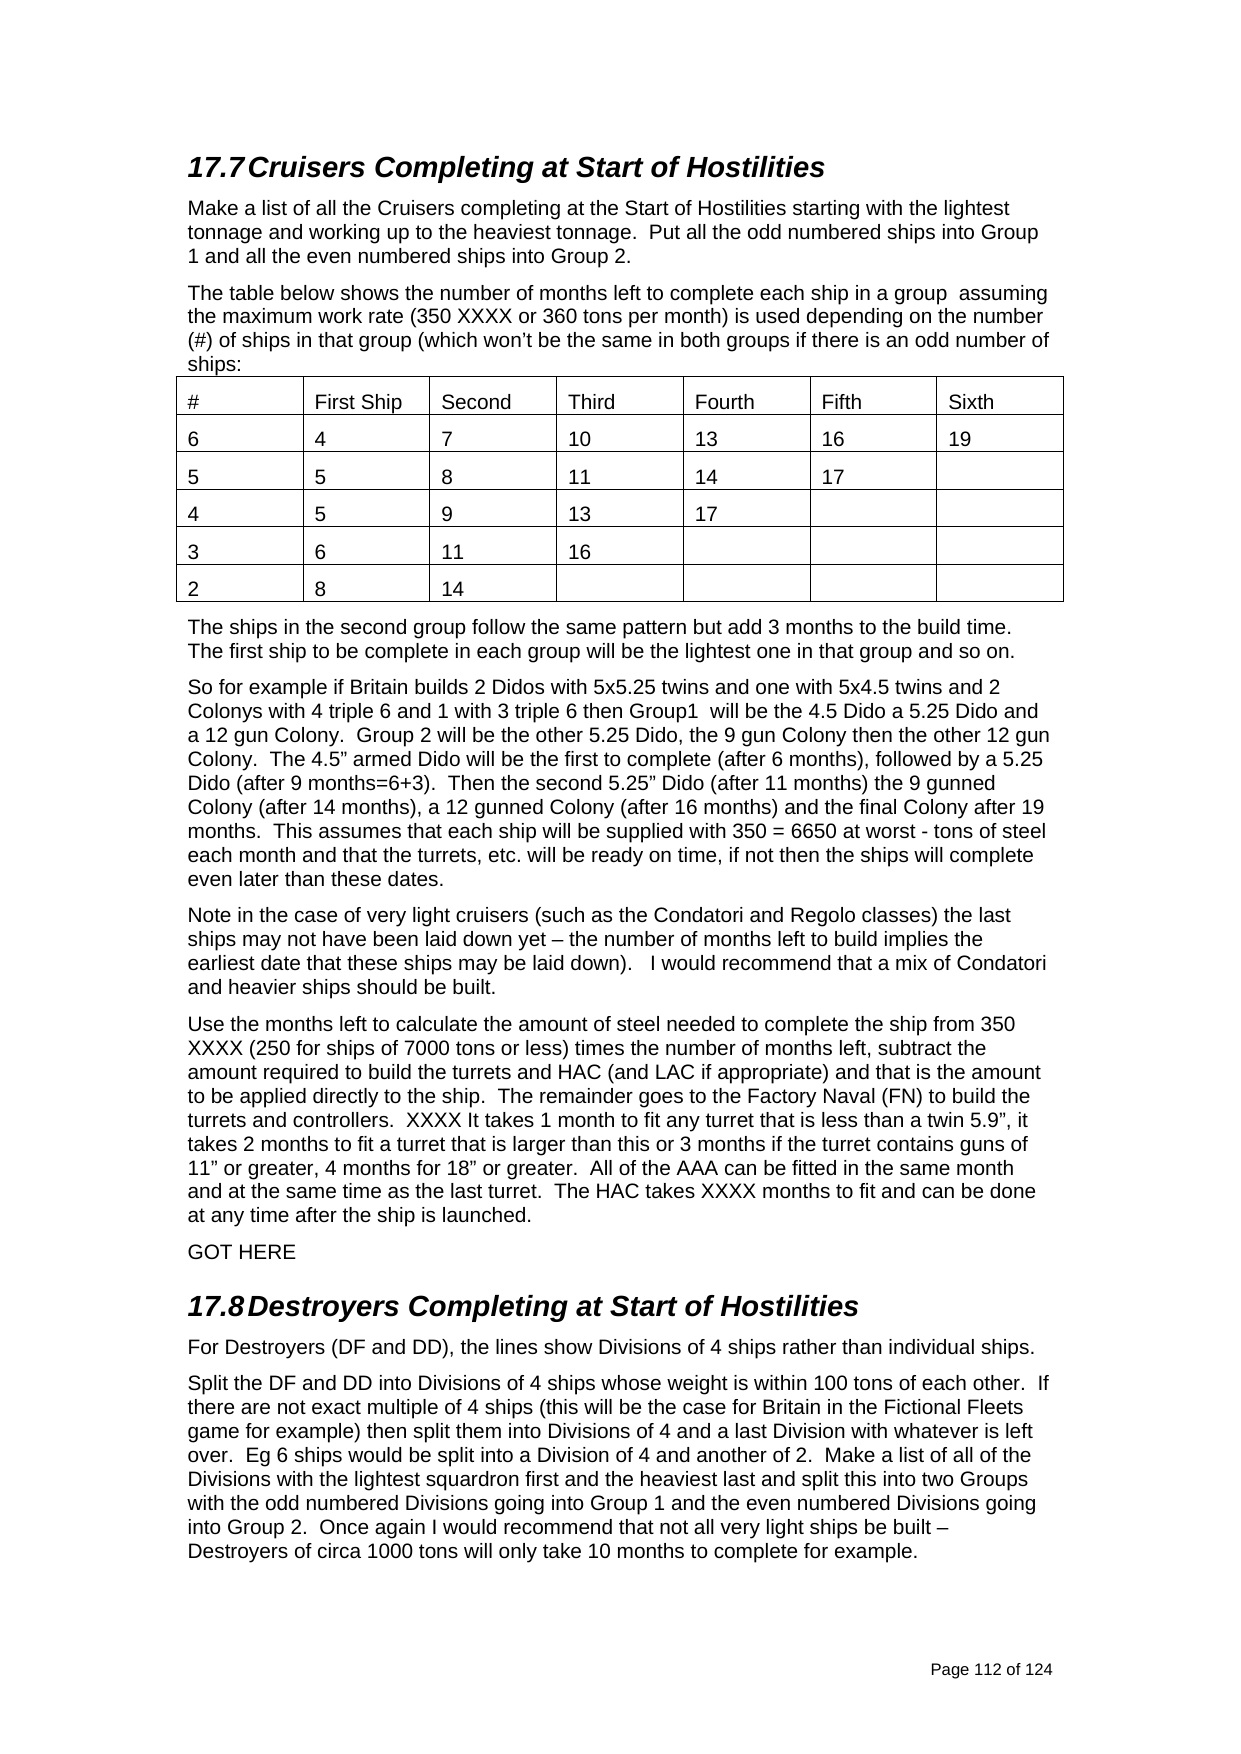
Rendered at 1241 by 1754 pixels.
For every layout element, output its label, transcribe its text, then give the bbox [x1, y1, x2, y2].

text So for example if Britain builds 2 Didos with 5x5.25 twins and one with 5x4.5 twins and 2 Colonys with 4 triple 6 and 1 with 3 triple 6 then Group1 will be the 4.5 Dido a 5.25 Dido and a 12 gun Colony. Group 2 will be the other 5.25 Dido, the 9 gun Colony then the other 12 gun Colony. The 4.5” armed Dido will be the first to complete (after 6 months), followed by a 5.25 Dido (after 9 months=6+3). Then the second 5.25” Dido (after 11 months) the 9 gunned Colony (after 14 months), a 12 gunned Colony (after 16 months) and the final Colony after 19 months. This assumes that each ship will be supplied with 350 = 6650 at worst - tons of steel each month and that the turrets, etc. will be ready on time, if not then the ships will complete even later than these dates. [187, 675, 1053, 891]
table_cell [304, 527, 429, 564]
text GOT HERE [187, 1240, 1053, 1264]
text The table below shows the number of months left to complete each ship in a group assuming the maximum work rate (350 XXXX or 360 tons per month) is used depending on the number (#) of ships in that group (which won’t be the same in both groups if there is an odd number of ships: [187, 280, 1053, 376]
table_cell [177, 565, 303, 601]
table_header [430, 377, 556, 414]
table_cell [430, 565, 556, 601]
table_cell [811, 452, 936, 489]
text For Destroyers (DF and DD), the lines show Divisions of 4 ships rather than individual ships. [187, 1335, 1053, 1359]
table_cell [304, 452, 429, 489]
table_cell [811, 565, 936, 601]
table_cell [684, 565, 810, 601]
text Note in the case of very light cruisers (such as the Condatori and Regolo classes) the last ships may not have been laid down yet – the number of months left to build implies the earliest date that these ships may be laid down). I would recommend that a mix of Condatori and heavier ships should be built. [187, 903, 1053, 999]
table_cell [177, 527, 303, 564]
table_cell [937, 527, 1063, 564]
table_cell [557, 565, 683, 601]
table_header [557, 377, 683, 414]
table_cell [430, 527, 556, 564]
text Split the DF and DD into Divisions of 4 ships whose weight is within 100 tons of each other. If there are not exact multiple of 4 ships (this will be the case for Britain in the Fictional Fleets game for example) then split them into Divisions of 4 and a last Division with whatever is left over. Eg 6 ships would be split into a Division of 4 and another of 2. Make a list of all of the Divisions with the lightest squardron first and the heaviest last and split this into two Groups with the odd numbered Divisions going into Group 1 and the even numbered Divisions going into Group 2. Once again I would recommend that not all very light ships be built – Destroyers of circa 1000 tons will only take 10 months to complete for example. [187, 1371, 1053, 1563]
subtitle Cruisers Completing at Start of Hostilities [187, 150, 1053, 183]
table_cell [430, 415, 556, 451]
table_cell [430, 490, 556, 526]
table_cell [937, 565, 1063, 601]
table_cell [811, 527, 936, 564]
text The ships in the second group follow the same pattern but add 3 months to the build time. The first ship to be complete in each group will be the lightest one in that group and so on. [187, 615, 1053, 663]
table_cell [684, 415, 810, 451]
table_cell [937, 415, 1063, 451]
subtitle Destroyers Completing at Start of Hostilities [187, 1289, 1053, 1322]
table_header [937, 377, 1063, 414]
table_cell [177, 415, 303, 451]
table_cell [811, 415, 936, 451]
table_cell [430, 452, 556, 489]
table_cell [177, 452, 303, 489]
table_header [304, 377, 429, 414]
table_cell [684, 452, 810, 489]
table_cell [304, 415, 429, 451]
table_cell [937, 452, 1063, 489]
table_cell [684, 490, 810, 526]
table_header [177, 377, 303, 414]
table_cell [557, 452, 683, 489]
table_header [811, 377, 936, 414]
text Use the months left to calculate the amount of steel needed to complete the ship from 350 XXXX (250 for ships of 7000 tons or less) times the number of months left, subtract the amount required to build the turrets and HAC (and LAC if appropriate) and that is the amount to be applied directly to the ship. The remainder goes to the Factory Naval (FN) to build the turrets and controllers. XXXX It takes 1 month to fit any turret that is less than a twin 5.9”, it takes 2 months to fit a turret that is larger than this or 3 months if the turret contains guns of 11” or greater, 4 months for 18” or greater. All of the AAA can be fitted in the same month and at the same time as the last turret. The HAC takes XXXX months to fit and can be done at any time after the ship is launched. [187, 1012, 1053, 1227]
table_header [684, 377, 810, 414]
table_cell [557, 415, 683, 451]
text Make a list of all the Cruisers completing at the Start of Hostilities starting with the lightest tonnage and working up to the heaviest tonnage. Put all the odd numbered ships into Group 1 and all the even numbered ships into Group 2. [187, 196, 1053, 268]
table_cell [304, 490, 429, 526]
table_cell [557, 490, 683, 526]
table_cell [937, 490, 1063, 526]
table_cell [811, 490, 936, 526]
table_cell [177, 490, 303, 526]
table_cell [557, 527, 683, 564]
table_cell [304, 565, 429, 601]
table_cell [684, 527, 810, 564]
